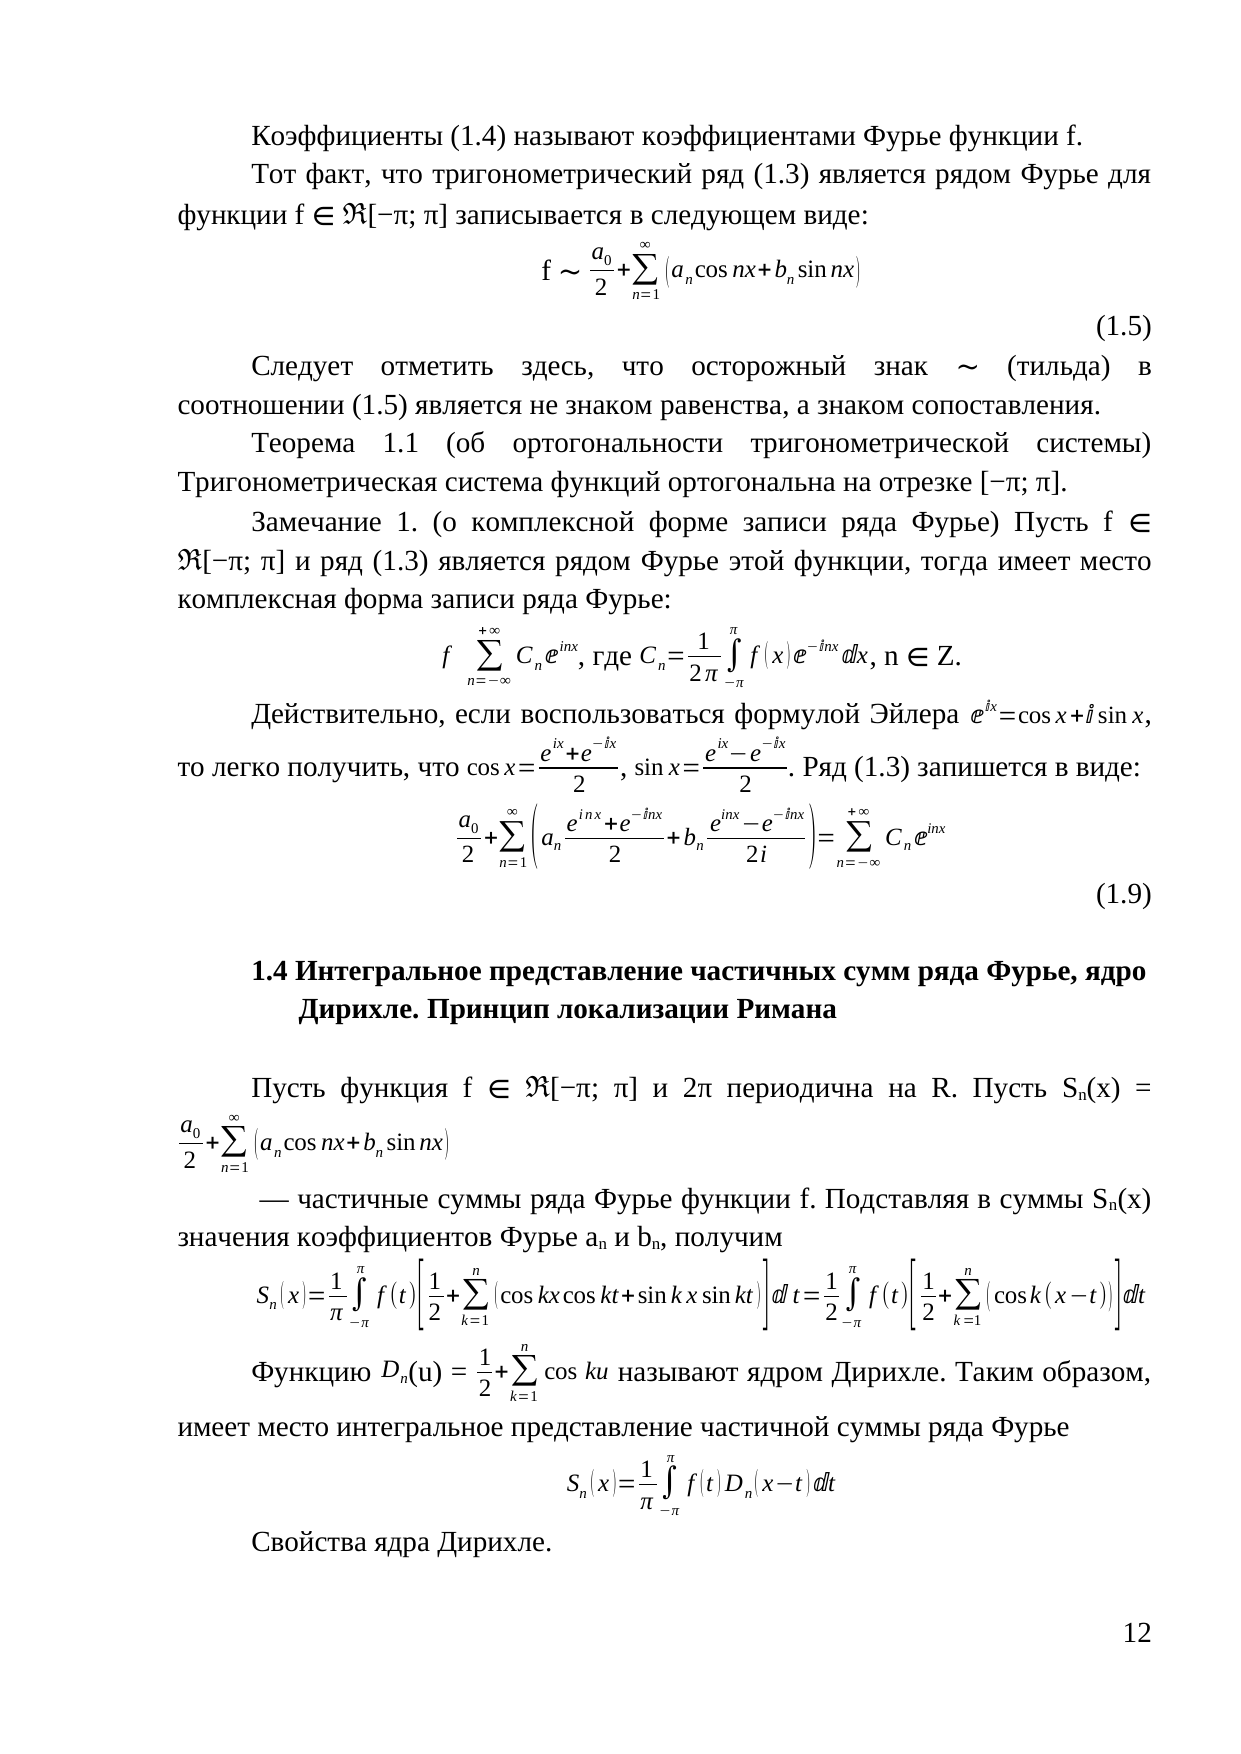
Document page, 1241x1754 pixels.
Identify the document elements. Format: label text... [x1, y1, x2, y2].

text Функцию (u) = называют ядром Дирихле. Таким образом, имеет место интегральное представление частичной суммы ряда Фурье [177, 1337, 1152, 1443]
text , где , n ∈ Z. [177, 620, 1152, 691]
text Теорема 1.1 (об ортогональности тригонометрической системы) Тригонометрическая система функций ортогональна на отрезке [−π; π]. [177, 426, 1152, 498]
subtitle 1.4 Интегральное представление частичных сумм ряда Фурье, ядро Дирихле. Принцип локализации Римана [251, 953, 1152, 1025]
text Тот факт, что тригонометрический ряд (1.3) является рядом Фурье для функции f ∈ ℜ[−π; π] записывается в следующем виде: [177, 157, 1152, 231]
text Коэффициенты (1.4) называют коэффициентами Фурье функции f. [177, 118, 1152, 152]
list (1.9) [177, 876, 1152, 909]
text Следует отметить здесь, что осторожный знак ∼ (тильда) в соотношении (1.5) является не знаком равенства, а знаком сопоставления. [177, 347, 1152, 421]
text — частичные суммы ряда Фурье функции f. Подставляя в суммы Sn(x) значения коэффициентов Фурье an и bn, получим [177, 1181, 1152, 1253]
text (1.5) [177, 308, 1152, 342]
text f ∼ [177, 236, 1152, 303]
text Пусть функция f ∈ ℜ[−π; π] и 2π периодична на R. Пусть Sn(x) = [177, 1068, 1152, 1176]
text Свойства ядра Дирихле. [177, 1524, 1152, 1557]
text Действительно, если воспользоваться формулой Эйлера , то легко получить, что , . Ряд (1.3) запишется в виде: [177, 696, 1152, 797]
